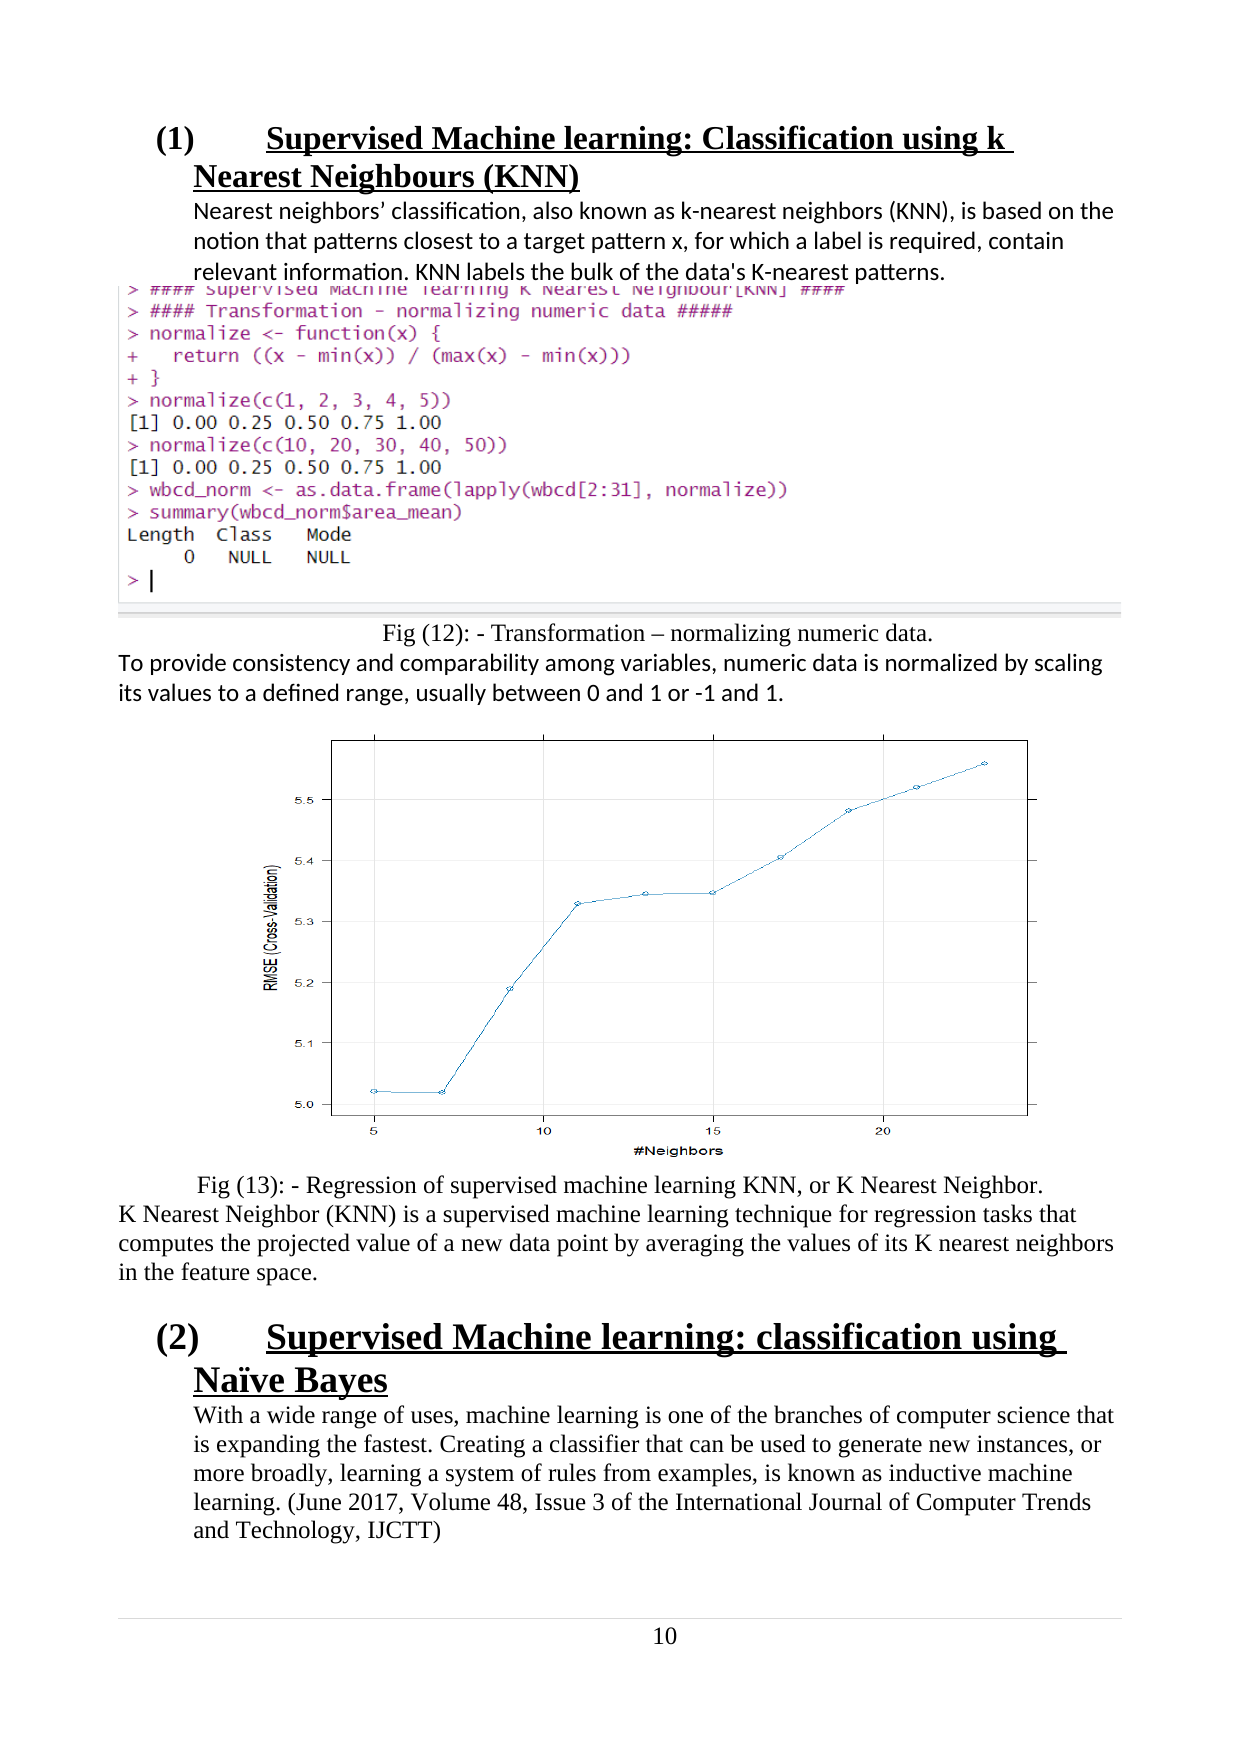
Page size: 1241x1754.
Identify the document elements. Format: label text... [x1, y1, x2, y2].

list Supervised Machine learning: Classification using k Nearest Neighbours (KNN) [156, 118, 1122, 195]
picture [118, 286, 1122, 618]
text K Nearest Neighbor (KNN) is a supervised machine learning technique for regression tasks that computes the projected value of a new data point by averaging the values of its K nearest neighbors in the feature space. [118, 1199, 1122, 1286]
text Fig (13): - Regression of supervised machine learning KNN, or K Nearest Neighbor. [118, 1171, 1122, 1199]
list Nearest neighbors’ classification, also known as k-nearest neighbors (KNN), is based on the notion that patterns closest to a target pattern x, for which a label is required, contain relevant information. KNN labels the bulk of the data's K-nearest patterns. [193, 195, 1122, 286]
list Fig (12): - Transformation – normalizing numeric data. [193, 618, 1122, 647]
list With a wide range of uses, machine learning is one of the branches of computer science that is expanding the fastest. Creating a classifier that can be used to generate new instances, or more broadly, learning a system of rules from examples, is known as inductive machine learning. (June 2017, Volume 48, Issue 3 of the International Journal of Computer Trends and Technology, IJCTT) [193, 1401, 1122, 1544]
list Supervised Machine learning: classification using Naïve Bayes [156, 1314, 1122, 1401]
picture [244, 707, 1071, 1171]
text To provide consistency and comparability among variables, numeric data is normalized by scaling its values to a defined range, usually between 0 and 1 or -1 and 1. [118, 647, 1122, 708]
